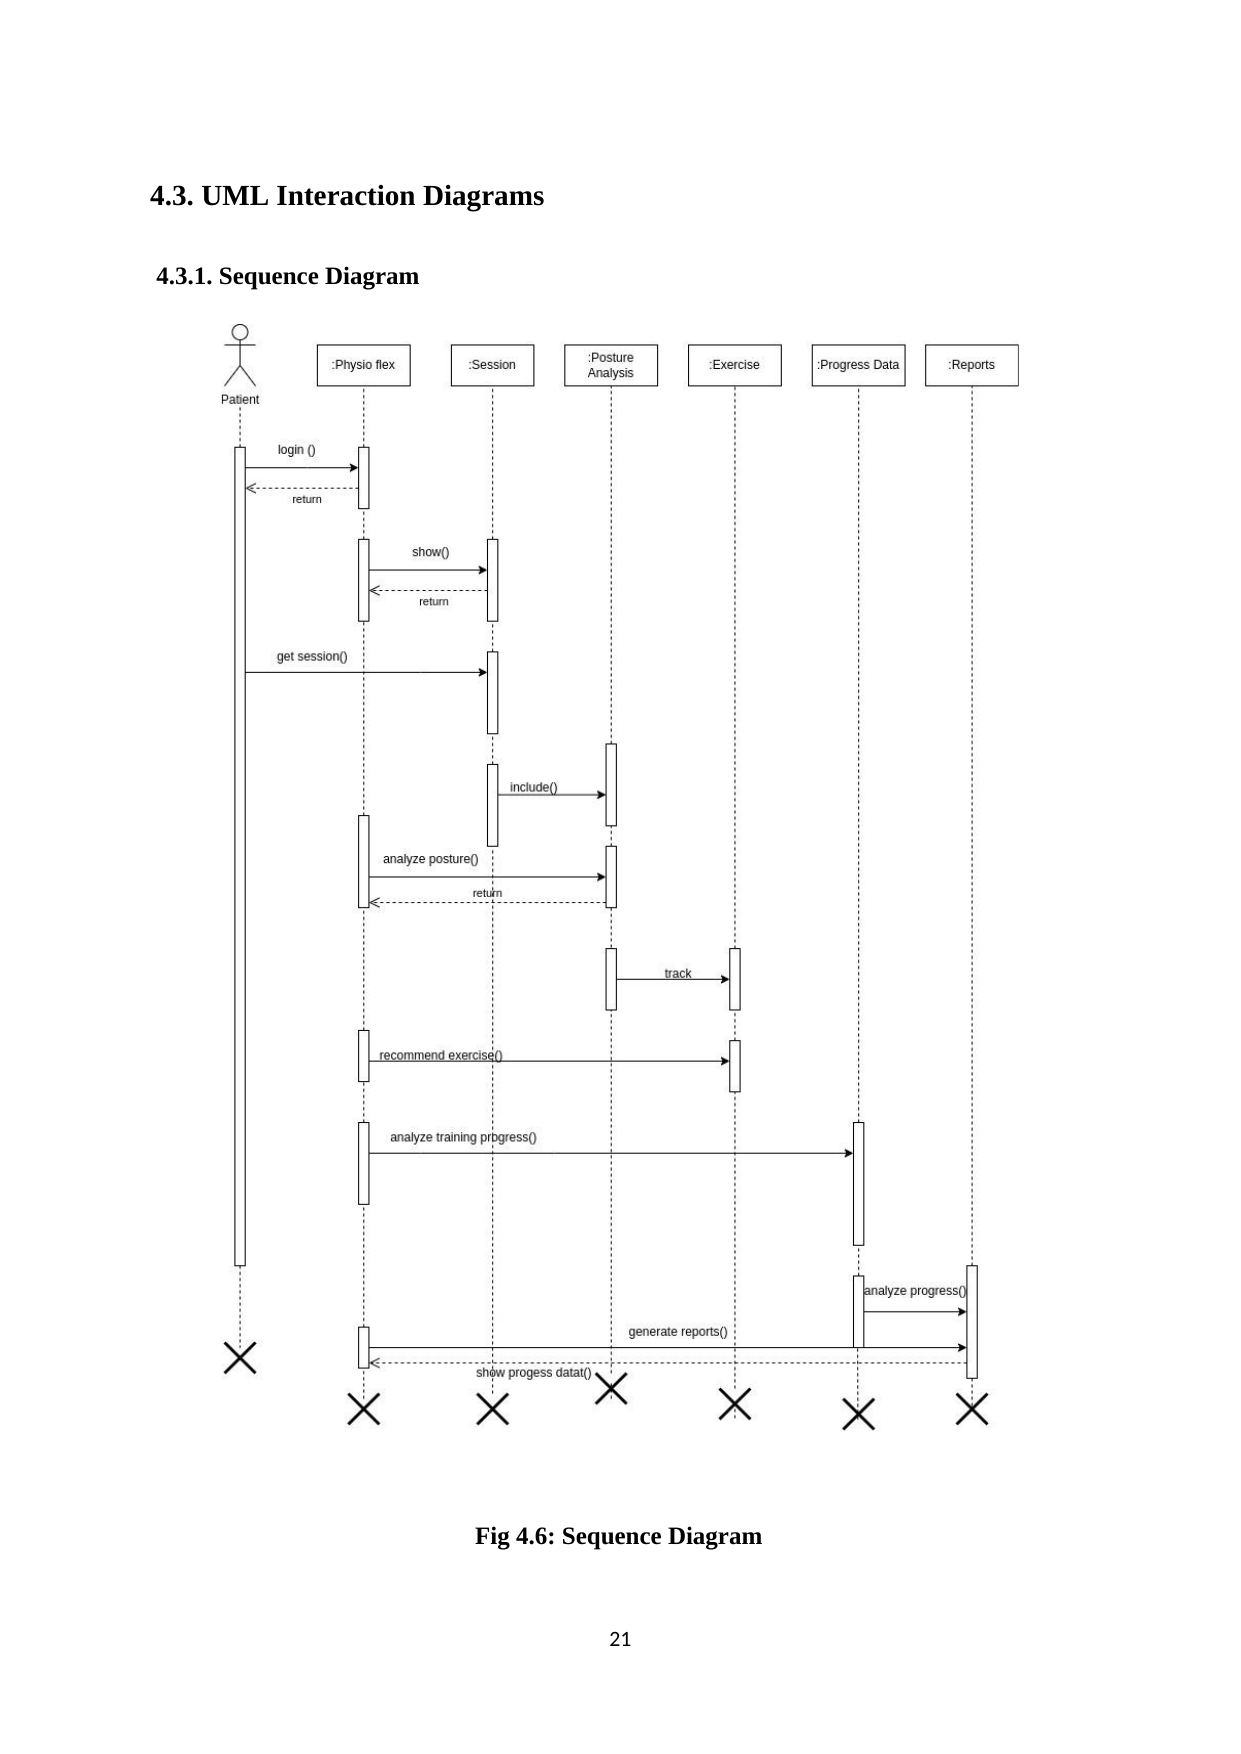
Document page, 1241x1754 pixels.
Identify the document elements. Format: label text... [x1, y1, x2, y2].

picture [221, 324, 1019, 1431]
text 4.3. UML Interaction Diagrams [150, 162, 1090, 227]
text Fig 4.6: Sequence Diagram [150, 1519, 1090, 1552]
text 4.3.1. Sequence Diagram [150, 259, 1090, 292]
